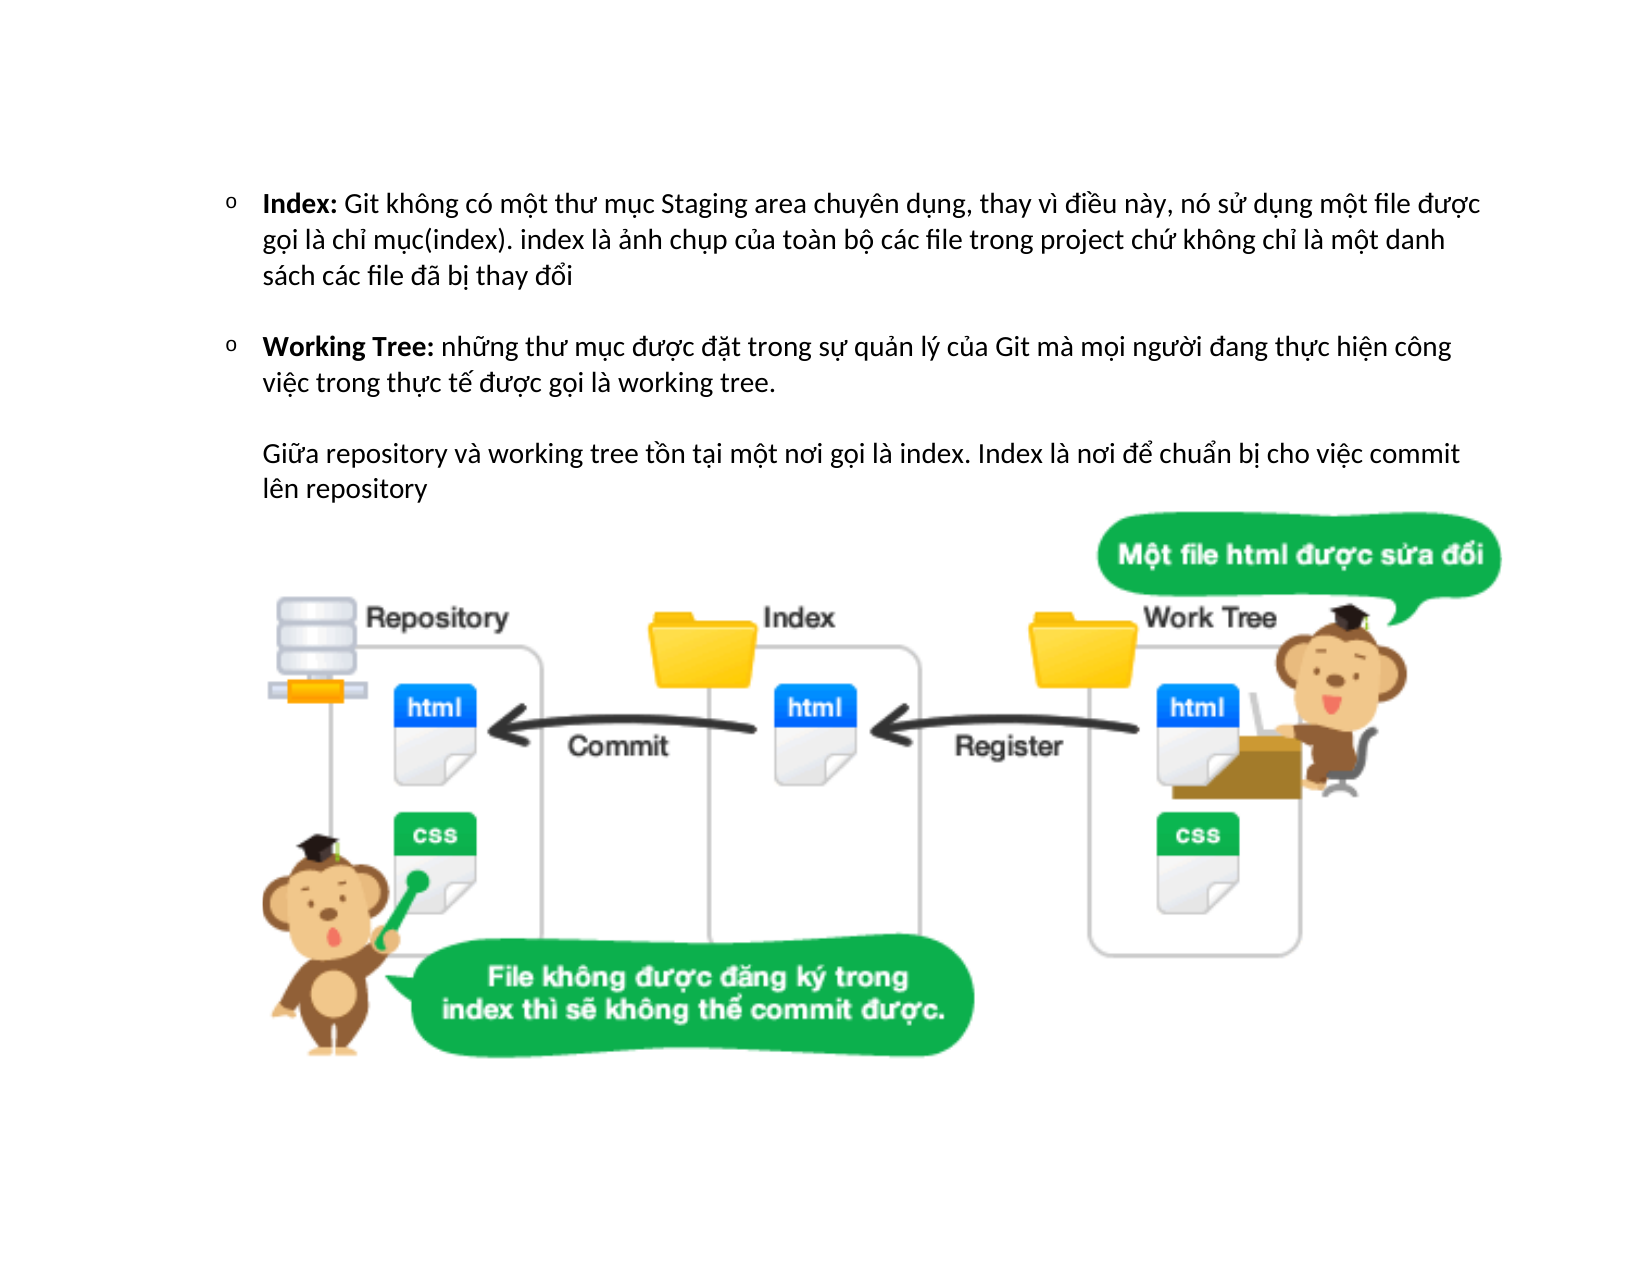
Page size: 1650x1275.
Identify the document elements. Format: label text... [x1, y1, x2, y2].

list Index: Git không có một thư mục Staging area chuyên dụng, thay vì điều này, nó sử dụng một file được gọi là chỉ mục(index). index là ảnh chụp của toàn bộ các file trong project chứ không chỉ là một danh sách các file đã bị thay đổi [225, 186, 1500, 328]
picture [262, 506, 1503, 1076]
text Giữa repository và working tree tồn tại một nơi gọi là index. Index là nơi để chuẩn bị cho việc commit lên repository [262, 435, 1500, 506]
list Working Tree: những thư mục được đặt trong sự quản lý của Git mà mọi người đang thực hiện công việc trong thực tế được gọi là working tree. [225, 328, 1500, 399]
